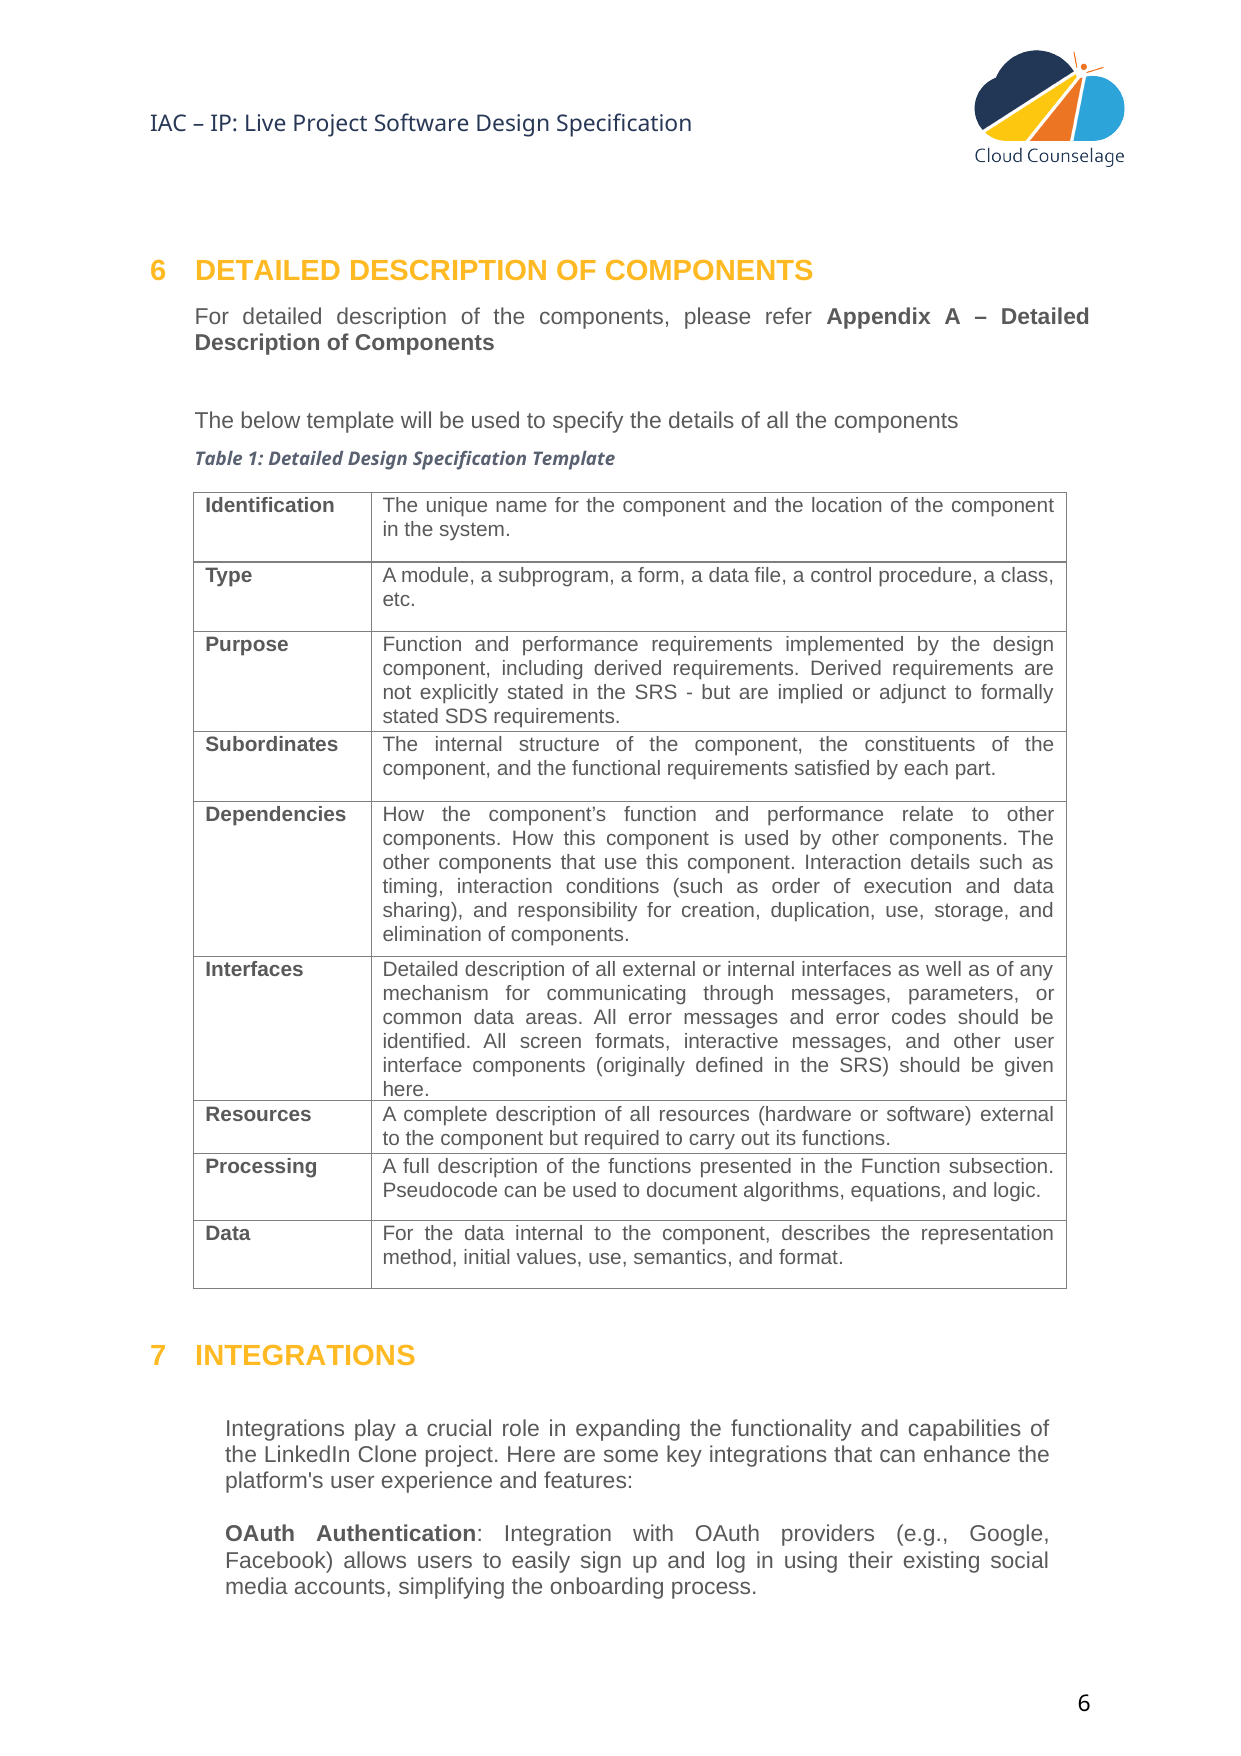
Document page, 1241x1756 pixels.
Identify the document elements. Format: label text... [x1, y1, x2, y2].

text For detailed description of the components, please refer Appendix A – Detailed Description of Components [194, 303, 1090, 356]
text OAuth Authentication: Integration with OAuth providers (e.g., Google, Facebook) allows users to easily sign up and log in using their existing social media accounts, simplifying the onboarding process. [225, 1520, 1050, 1599]
text The below template will be used to specify the details of all the components [194, 407, 1090, 433]
table_cell Interfaces [194, 957, 371, 1100]
table_cell A full description of the functions presented in the Function subsection. Pseudocode can be used to document algorithms, equations, and logic. [372, 1154, 1066, 1220]
table_cell Data [194, 1221, 371, 1288]
text Table 1: Detailed Design Specification Template [194, 446, 1090, 471]
table_header Identification [194, 493, 371, 561]
table_header The unique name for the component and the location of the component in the system. [372, 493, 1066, 561]
table_cell Function and performance requirements implemented by the design component, including derived requirements. Derived requirements are not explicitly stated in the SRS - but are implied or adjunct to formally stated SDS requirements. [372, 632, 1066, 731]
table_cell For the data internal to the component, describes the representation method, initial values, use, semantics, and format. [372, 1221, 1066, 1288]
subtitle DETAILED DESCRIPTION OF COMPONENTS [150, 252, 1090, 286]
table_cell The internal structure of the component, the constituents of the component, and the functional requirements satisfied by each part. [372, 732, 1066, 801]
table_cell A module, a subprogram, a form, a data file, a control procedure, a class, etc. [372, 563, 1066, 631]
table_cell Detailed description of all external or internal interfaces as well as of any mechanism for communicating through messages, parameters, or common data areas. All error messages and error codes should be identified. All screen formats, interactive messages, and other user interface components (originally defined in the SRS) should be given here. [372, 957, 1066, 1100]
picture [974, 50, 1125, 167]
table_cell Purpose [194, 632, 371, 731]
table_cell How the component’s function and performance relate to other components. How this component is used by other components. The other components that use this component. Interaction details such as timing, interaction conditions (such as order of execution and data sharing), and responsibility for creation, duplication, use, storage, and elimination of components. [372, 802, 1066, 956]
table_cell Resources [194, 1101, 371, 1153]
table_cell Subordinates [194, 732, 371, 801]
table_cell A complete description of all resources (hardware or software) external to the component but required to carry out its functions. [372, 1101, 1066, 1153]
subtitle INTEGRATIONS [150, 1338, 1090, 1372]
text Integrations play a crucial role in expanding the functionality and capabilities of the LinkedIn Clone project. Here are some key integrations that can enhance the platform's user experience and features: [225, 1415, 1050, 1494]
table_cell Dependencies [194, 802, 371, 956]
table_cell Processing [194, 1154, 371, 1220]
table_cell Type [194, 563, 371, 631]
